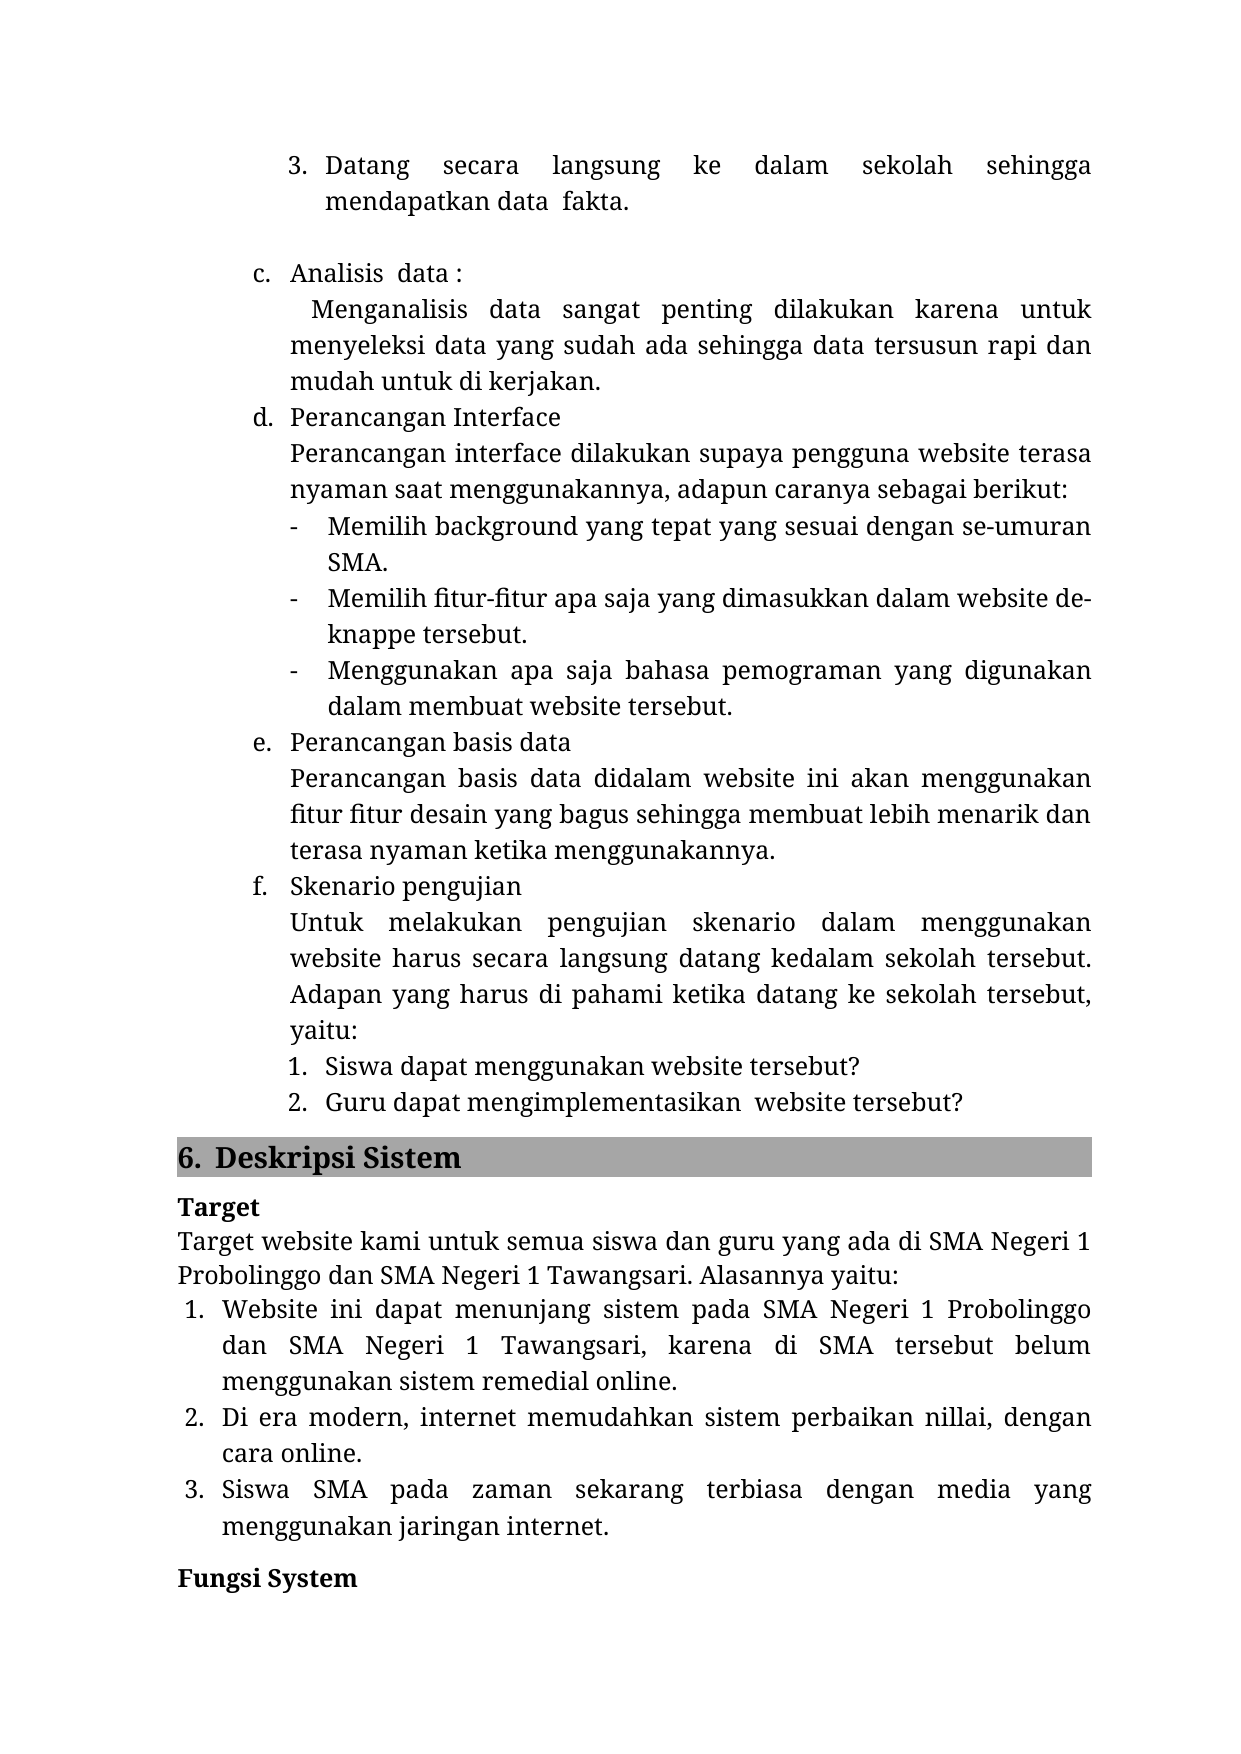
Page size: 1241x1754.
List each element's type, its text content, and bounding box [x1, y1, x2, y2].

list Memilih fitur-fitur apa saja yang dimasukkan dalam website de-knappe tersebut. [290, 580, 1092, 650]
list Siswa dapat menggunakan website tersebut? [287, 1049, 1092, 1083]
list Di era modern, internet memudahkan sistem perbaikan nillai, dengan cara online. [184, 1400, 1092, 1470]
list Skenario pengujian [252, 868, 1092, 903]
text Fungsi System [177, 1561, 1092, 1595]
list Perancangan basis data [252, 724, 1092, 758]
text Target website kami untuk semua siswa dan guru yang ada di SMA Negeri 1 Probolinggo dan SMA Negeri 1 Tawangsari. Alasannya yaitu: [177, 1224, 1092, 1292]
list Siswa SMA pada zaman sekarang terbiasa dengan media yang menggunakan jaringan internet. [184, 1472, 1092, 1542]
list Datang secara langsung ke dalam sekolah sehingga mendapatkan data fakta. [287, 148, 1092, 218]
list Perancangan Interface [252, 400, 1092, 434]
list Guru dapat mengimplementasikan website tersebut? [287, 1085, 1092, 1119]
text Target [177, 1190, 1092, 1224]
list Website ini dapat menunjang sistem pada SMA Negeri 1 Probolinggo dan SMA Negeri 1 Tawangsari, karena di SMA tersebut belum menggunakan sistem remedial online. [184, 1292, 1092, 1398]
list Untuk melakukan pengujian skenario dalam menggunakan website harus secara langsung datang kedalam sekolah tersebut. Adapan yang harus di pahami ketika datang ke sekolah tersebut, yaitu: [290, 904, 1092, 1047]
list Memilih background yang tepat yang sesuai dengan se-umuran SMA. [290, 508, 1092, 578]
list Analisis data : [252, 256, 1092, 290]
list Menganalisis data sangat penting dilakukan karena untuk menyeleksi data yang sudah ada sehingga data tersusun rapi dan mudah untuk di kerjakan. [290, 292, 1092, 398]
list Perancangan interface dilakukan supaya pengguna website terasa nyaman saat menggunakannya, adapun caranya sebagai berikut: [290, 436, 1092, 506]
list Menggunakan apa saja bahasa pemograman yang digunakan dalam membuat website tersebut. [290, 652, 1092, 722]
subtitle Deskripsi Sistem [177, 1137, 1092, 1177]
list Perancangan basis data didalam website ini akan menggunakan fitur fitur desain yang bagus sehingga membuat lebih menarik dan terasa nyaman ketika menggunakannya. [290, 760, 1092, 867]
